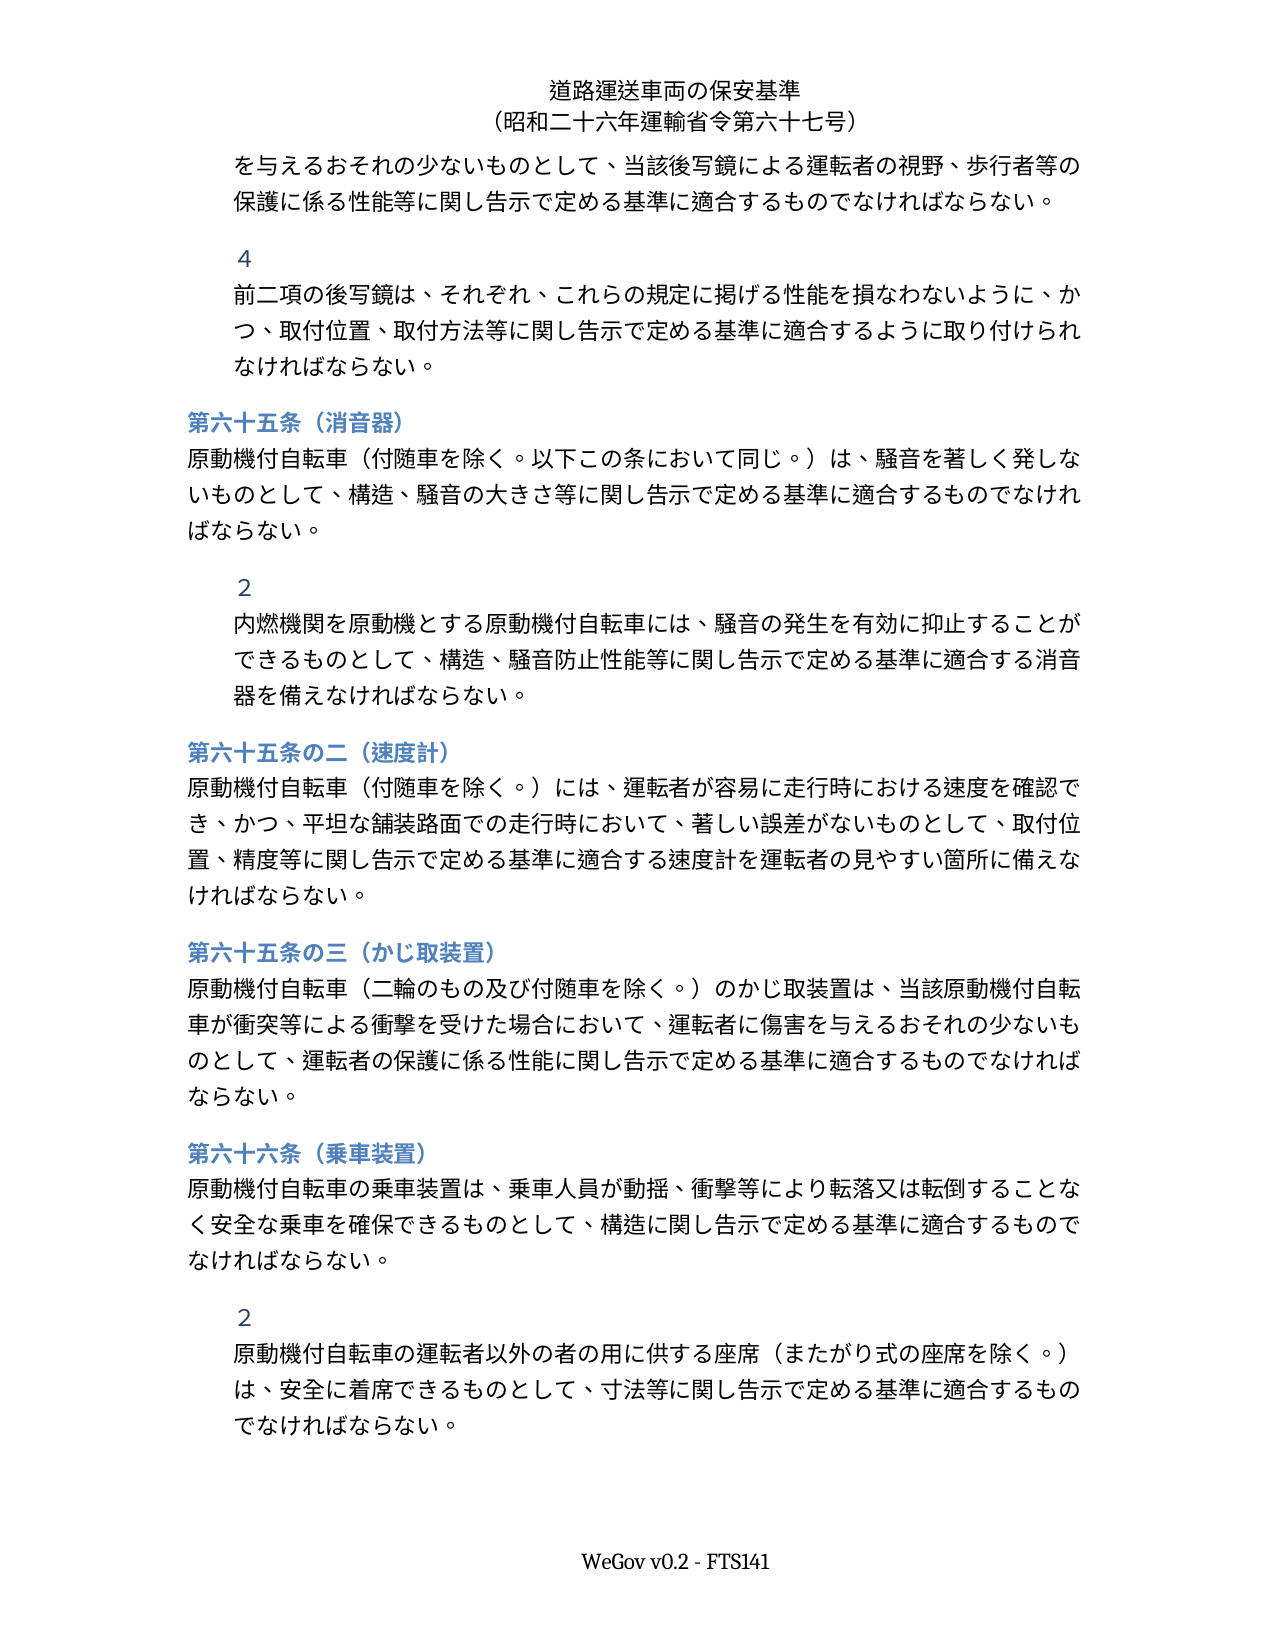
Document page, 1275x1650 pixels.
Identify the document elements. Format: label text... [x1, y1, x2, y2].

text 原動機付自転車の乗車装置は、乗車人員が動揺、衝撃等により転落又は転倒することなく安全な乗車を確保できるものとして、構造に関し告示で定める基準に適合するものでなければならない。 [187, 1173, 1087, 1277]
subtitle ２ [233, 1302, 1087, 1333]
subtitle 第六十五条の三（かじ取装置） [187, 937, 1087, 968]
text ハンドルバー方式のかじ取装置を備える原動機付自転車であつて車室を有しないものに備える後写鏡は、運転者が後方の交通状況を確認でき、かつ、歩行者等に傷害を与えるおそれの少ないものとして、当該後写鏡による運転者の視野、歩行者等の保護に係る性能等に関し告示で定める基準に適合するものでなければならない。 [233, 150, 1087, 217]
subtitle 第六十五条（消音器） [187, 407, 1087, 438]
text 原動機付自転車（付随車を除く。以下この条において同じ。）は、騒音を著しく発しないものとして、構造、騒音の大きさ等に関し告示で定める基準に適合するものでなければならない。 [187, 443, 1087, 546]
subtitle 第六十五条の二（速度計） [187, 736, 1087, 768]
text 原動機付自転車（付随車を除く。）には、運転者が容易に走行時における速度を確認でき、かつ、平坦な舗装路面での走行時において、著しい誤差がないものとして、取付位置、精度等に関し告示で定める基準に適合する速度計を運転者の見やすい箇所に備えなければならない。 [187, 772, 1087, 911]
subtitle ４ [233, 243, 1087, 274]
text 内燃機関を原動機とする原動機付自転車には、騒音の発生を有効に抑止することができるものとして、構造、騒音防止性能等に関し告示で定める基準に適合する消音器を備えなければならない。 [233, 608, 1087, 711]
subtitle 第六十六条（乗車装置） [187, 1137, 1087, 1169]
text 原動機付自転車の運転者以外の者の用に供する座席（またがり式の座席を除く。）は、安全に着席できるものとして、寸法等に関し告示で定める基準に適合するものでなければならない。 [233, 1338, 1087, 1441]
text 原動機付自転車（二輪のもの及び付随車を除く。）のかじ取装置は、当該原動機付自転車が衝突等による衝撃を受けた場合において、運転者に傷害を与えるおそれの少ないものとして、運転者の保護に係る性能に関し告示で定める基準に適合するものでなければならない。 [187, 973, 1087, 1112]
subtitle ２ [233, 572, 1087, 603]
text 前二項の後写鏡は、それぞれ、これらの規定に掲げる性能を損なわないように、かつ、取付位置、取付方法等に関し告示で定める基準に適合するように取り付けられなければならない。 [233, 279, 1087, 382]
